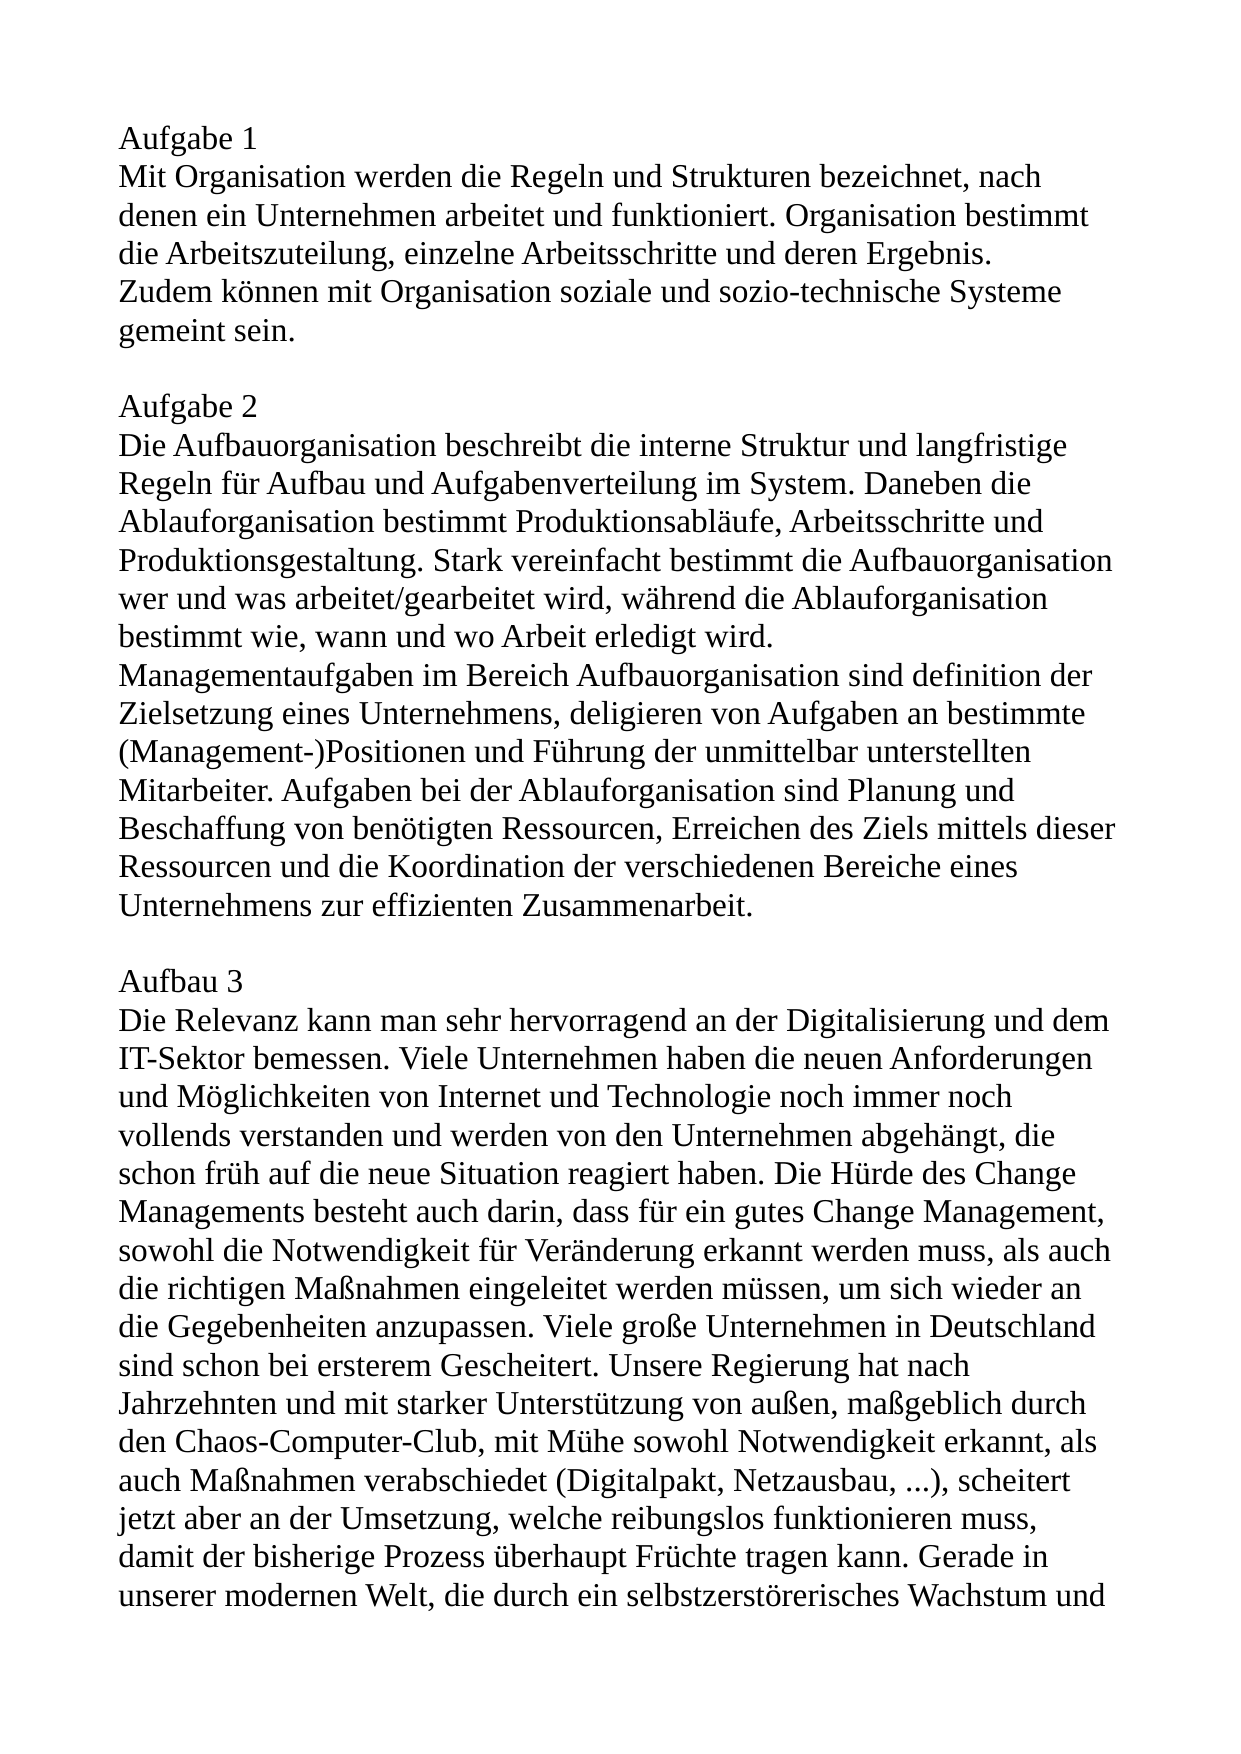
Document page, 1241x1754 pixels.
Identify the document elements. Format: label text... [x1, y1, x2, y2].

text Aufgabe 2 [118, 386, 1122, 425]
text Managementaufgaben im Bereich Aufbauorganisation sind definition der Zielsetzung eines Unternehmens, deligieren von Aufgaben an bestimmte (Management-)Positionen und Führung der unmittelbar unterstellten Mitarbeiter. Aufgaben bei der Ablauforganisation sind Planung und Beschaffung von benötigten Ressourcen, Erreichen des Ziels mittels dieser Ressourcen und die Koordination der verschiedenen Bereiche eines Unternehmens zur effizienten Zusammenarbeit. [118, 655, 1122, 923]
text Aufbau 3 [118, 961, 1122, 1000]
text Die Aufbauorganisation beschreibt die interne Struktur und langfristige Regeln für Aufbau und Aufgabenverteilung im System. Daneben die Ablauforganisation bestimmt Produktionsabläufe, Arbeitsschritte und Produktionsgestaltung. Stark vereinfacht bestimmt die Aufbauorganisation wer und was arbeitet/gearbeitet wird, während die Ablauforganisation bestimmt wie, wann und wo Arbeit erledigt wird. [118, 425, 1122, 655]
text Mit Organisation werden die Regeln und Strukturen bezeichnet, nach denen ein Unternehmen arbeitet und funktioniert. Organisation bestimmt die Arbeitszuteilung, einzelne Arbeitsschritte und deren Ergebnis. [118, 156, 1122, 271]
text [118, 1000, 1122, 1613]
text Aufgabe 1 [118, 118, 1122, 156]
text Zudem können mit Organisation soziale und sozio-technische Systeme gemeint sein. [118, 271, 1122, 348]
